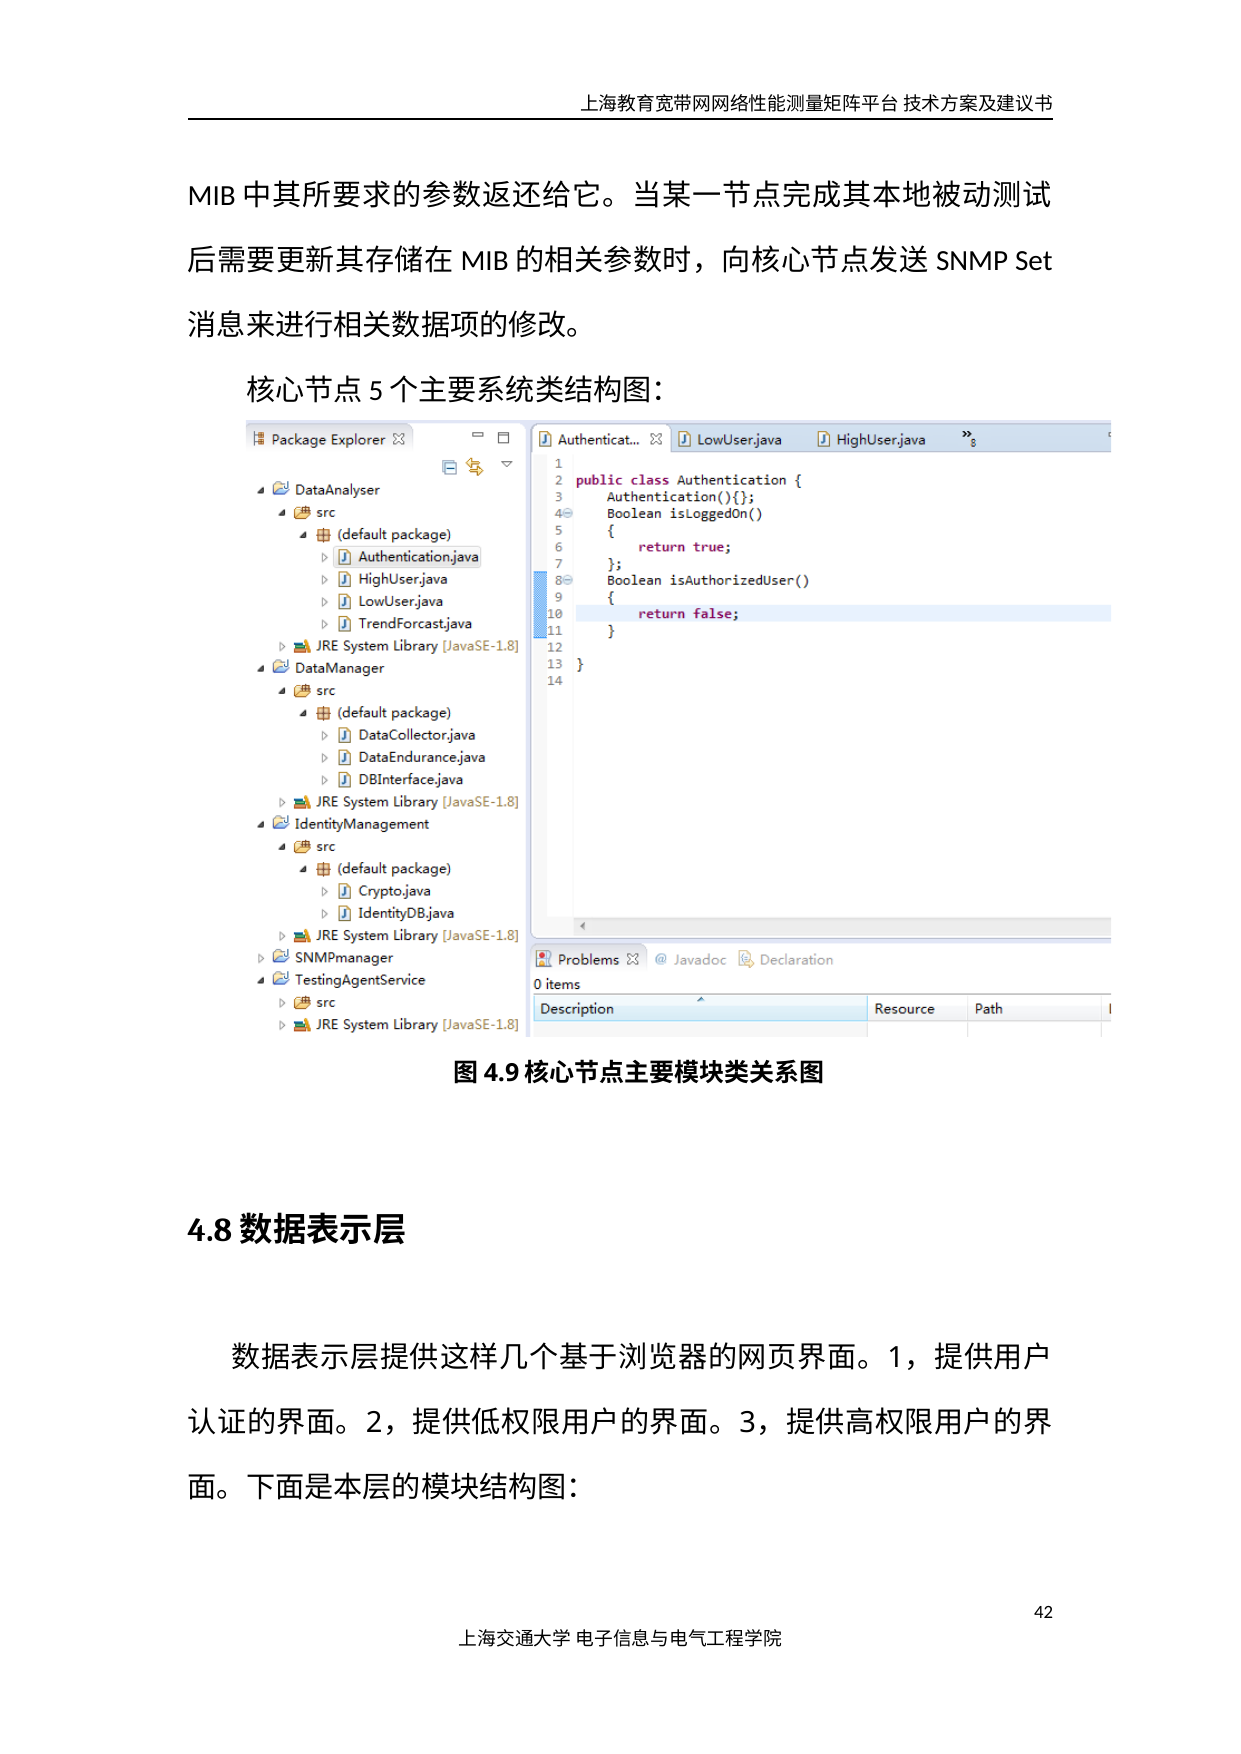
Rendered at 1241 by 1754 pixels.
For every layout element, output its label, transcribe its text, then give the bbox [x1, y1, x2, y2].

text 图4.9核心节点主要模块类关系图 [187, 1038, 1053, 1103]
text 数据表示层提供这样几个基于浏览器的网页界面。1，提供用户认证的界面。2，提供低权限用户的界面。3，提供高权限用户的界面。下面是本层的模块结构图： [187, 1322, 1053, 1517]
subtitle 4.8 数据表示层 [187, 1195, 1053, 1260]
picture [245, 420, 1112, 1037]
text 核心节点5个主要系统类结构图： [187, 355, 1053, 420]
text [187, 160, 1053, 355]
